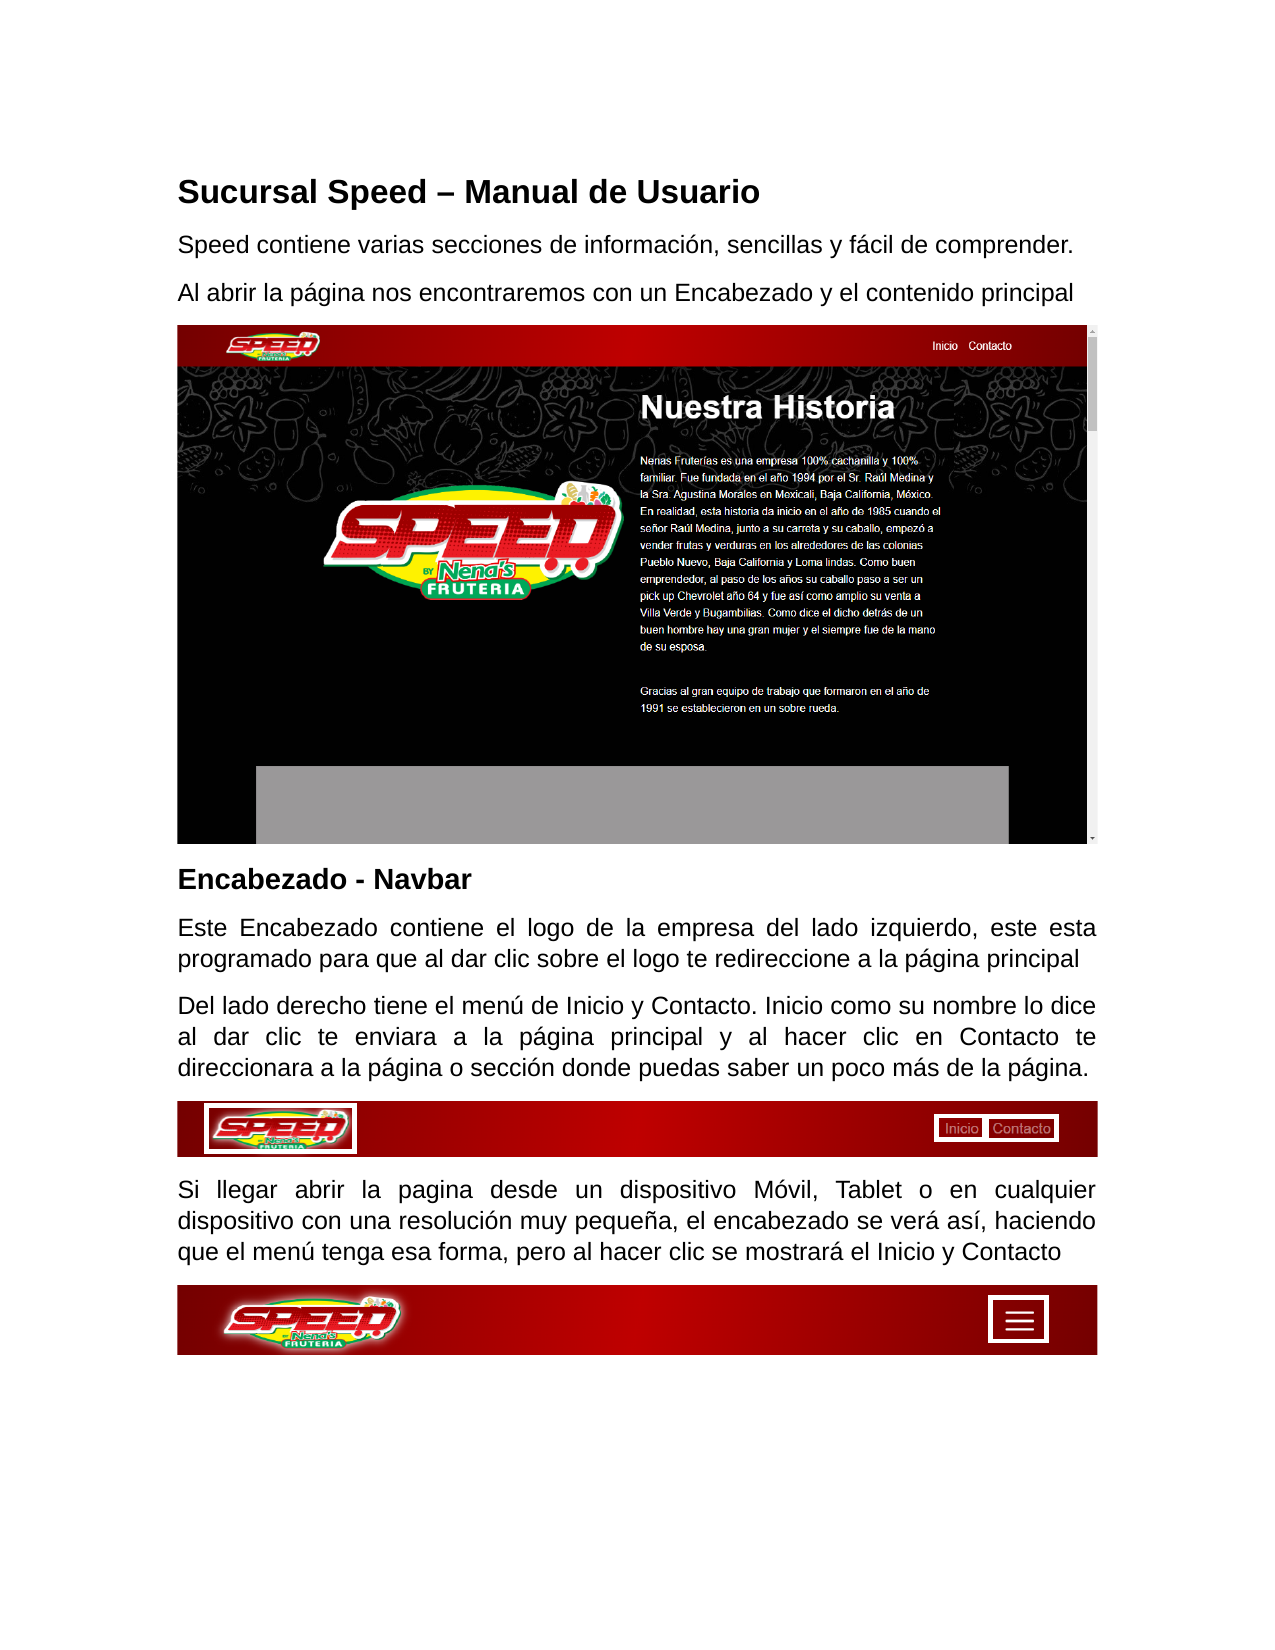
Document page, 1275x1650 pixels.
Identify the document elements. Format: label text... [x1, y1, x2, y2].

text Del lado derecho tiene el menú de Inicio y Contacto. Inicio como su nombre lo dice al dar clic te enviara a la página principal y al hacer clic en Contacto te direccionara a la página o sección donde puedas saber un poco más de la página. [177, 991, 1098, 1082]
text Al abrir la página nos encontraremos con un Encabezado y el contenido principal [177, 278, 1098, 307]
text Speed contiene varias secciones de información, sencillas y fácil de comprender. [177, 230, 1098, 259]
text Este Encabezado contiene el logo de la empresa del lado izquierdo, este esta programado para que al dar clic sobre el logo te redireccione a la página principal [177, 912, 1098, 972]
text Si llegar abrir la pagina desde un dispositivo Móvil, Tablet o en cualquier dispositivo con una resolución muy pequeña, el encabezado se verá así, haciendo que el menú tenga esa forma, pero al hacer clic se mostrará el Inicio y Contacto [177, 1175, 1098, 1266]
picture [177, 1101, 1098, 1157]
picture [177, 325, 1098, 844]
picture [177, 1285, 1098, 1355]
subtitle Sucursal Speed – Manual de Usuario [177, 173, 1098, 211]
subtitle Encabezado - Navbar [177, 862, 1098, 896]
